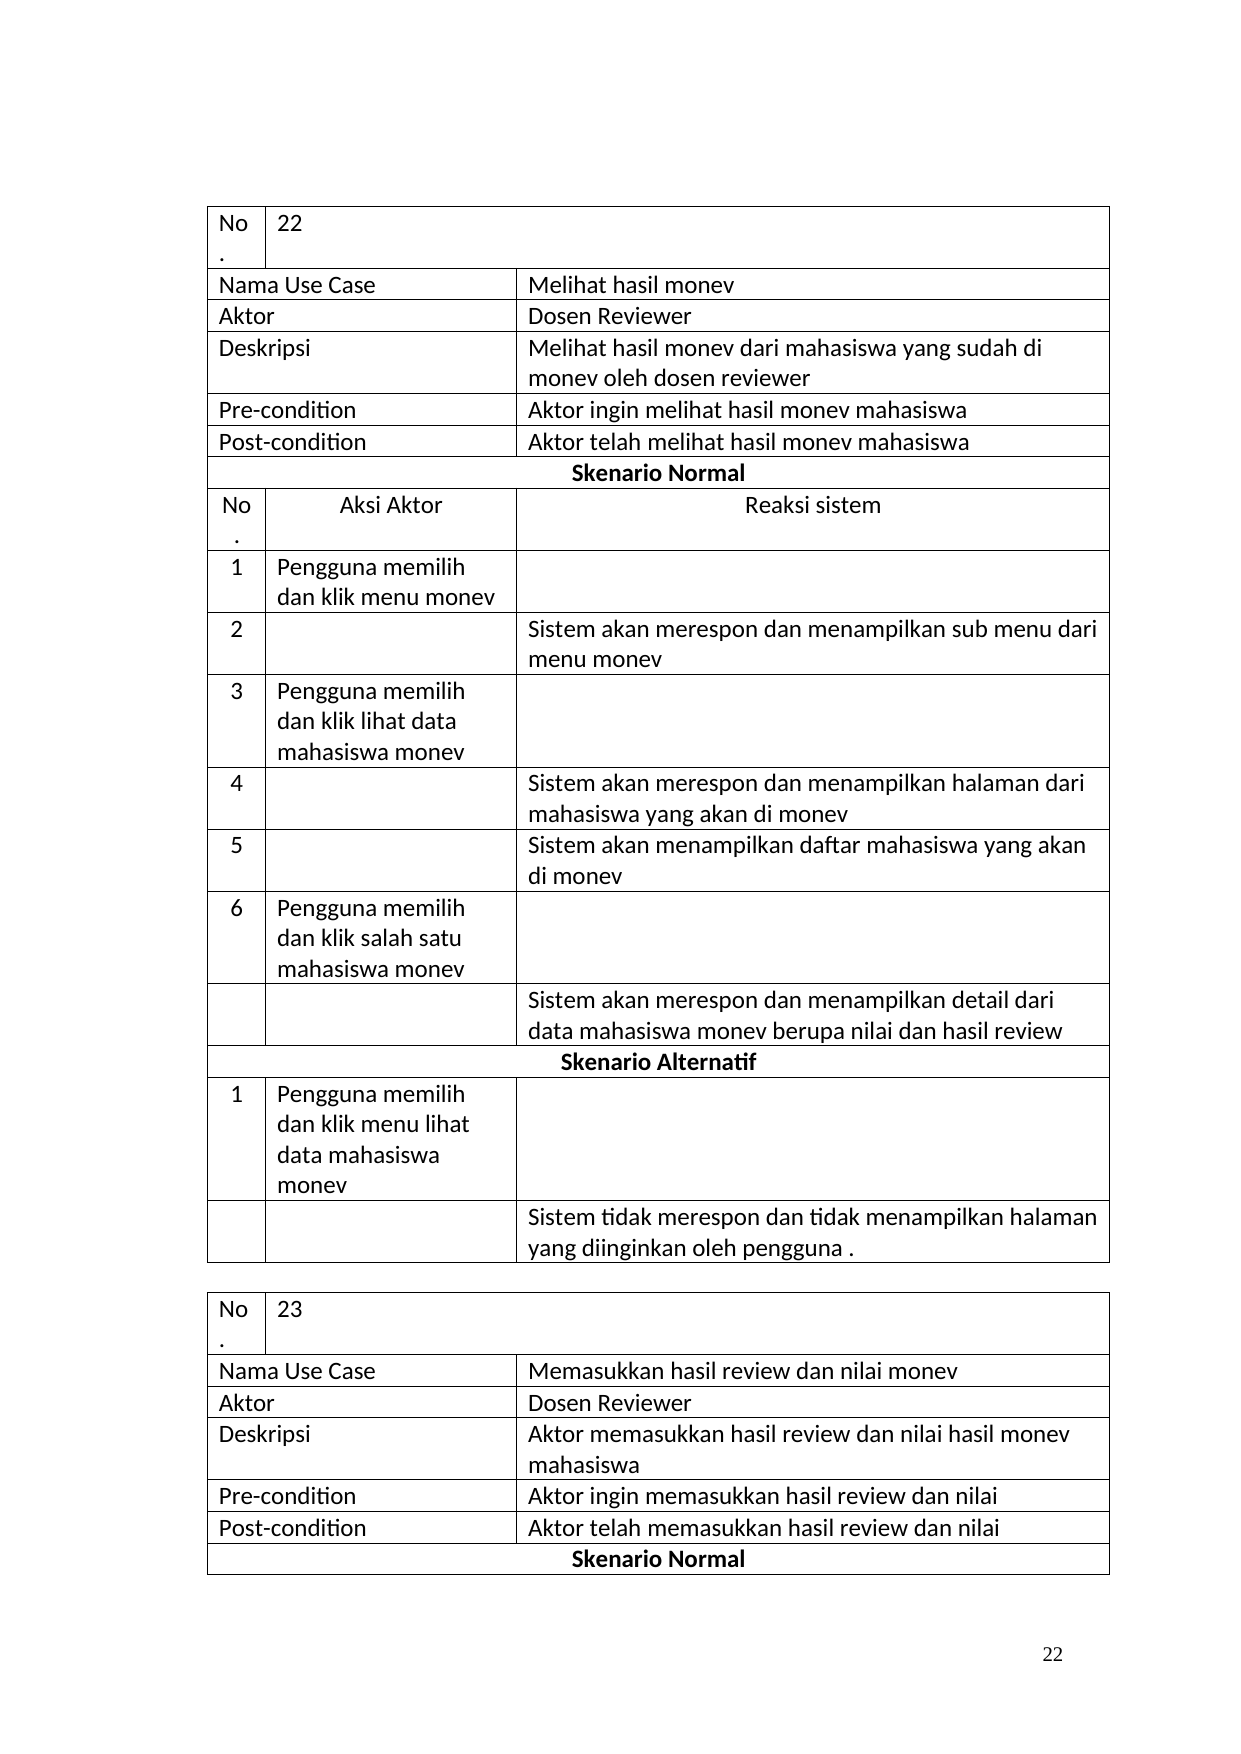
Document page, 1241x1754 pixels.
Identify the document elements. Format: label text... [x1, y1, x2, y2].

table_cell [517, 551, 1109, 612]
table_cell 6 [208, 892, 265, 983]
table_cell No. [208, 489, 265, 550]
table_cell Deskripsi [208, 332, 516, 393]
table_cell Dosen Reviewer [517, 300, 1109, 331]
table_cell Skenario Normal [208, 457, 1109, 488]
table_cell [266, 613, 516, 674]
table_cell Melihat hasil monev [517, 269, 1109, 299]
table_header No. [208, 1293, 265, 1354]
table_cell Pengguna memilih dan klik menu lihat data mahasiswa monev [266, 1078, 516, 1200]
table_cell Sistem akan merespon dan menampilkan sub menu dari menu monev [517, 613, 1109, 674]
table_cell [517, 892, 1109, 983]
table_cell Post-condition [208, 426, 516, 456]
table_cell Aktor memasukkan hasil review dan nilai hasil monev mahasiswa [517, 1418, 1109, 1479]
table_cell Pengguna memilih dan klik lihat data mahasiswa monev [266, 675, 516, 767]
table_cell Aktor [208, 1387, 516, 1417]
table_cell [266, 830, 516, 891]
table_cell Pre-condition [208, 394, 516, 424]
table_cell Aktor ingin melihat hasil monev mahasiswa [517, 394, 1109, 424]
table_cell [517, 1078, 1109, 1200]
table_cell Aktor ingin memasukkan hasil review dan nilai [517, 1480, 1109, 1511]
table_cell Skenario Normal [208, 1544, 1109, 1574]
table_cell 4 [208, 768, 265, 829]
table_cell Sistem akan menampilkan daftar mahasiswa yang akan di monev [517, 830, 1109, 891]
table_cell Aktor [208, 300, 516, 331]
table_cell [266, 1201, 516, 1262]
table_cell 1 [208, 551, 265, 612]
table_cell Deskripsi [208, 1418, 516, 1479]
table_cell Nama Use Case [208, 269, 516, 299]
table_cell 3 [208, 675, 265, 767]
table_cell 1 [208, 1078, 265, 1200]
table_cell Pengguna memilih dan klik salah satu mahasiswa monev [266, 892, 516, 983]
table_cell Sistem tidak merespon dan tidak menampilkan halaman yang diinginkan oleh pengguna . [517, 1201, 1109, 1262]
table_cell Aktor telah memasukkan hasil review dan nilai [517, 1512, 1109, 1542]
table_cell [517, 675, 1109, 767]
table_cell Memasukkan hasil review dan nilai monev [517, 1355, 1109, 1386]
table_cell Dosen Reviewer [517, 1387, 1109, 1417]
table_cell Aksi Aktor [266, 489, 516, 550]
table_cell Melihat hasil monev dari mahasiswa yang sudah di monev oleh dosen reviewer [517, 332, 1109, 393]
table_header 23 [266, 1293, 1109, 1354]
table_cell Reaksi sistem [517, 489, 1109, 550]
table_header No. [208, 207, 265, 268]
table_cell [208, 1201, 265, 1262]
table_cell Sistem akan merespon dan menampilkan halaman dari mahasiswa yang akan di monev [517, 768, 1109, 829]
table_cell [266, 768, 516, 829]
table_cell 5 [208, 830, 265, 891]
table_cell [208, 984, 265, 1045]
table_cell Sistem akan merespon dan menampilkan detail dari data mahasiswa monev berupa nilai dan hasil review [517, 984, 1109, 1045]
table_cell Skenario Alternatif [208, 1046, 1109, 1077]
table_cell 2 [208, 613, 265, 674]
table_header 22 [266, 207, 1109, 268]
table_cell Pre-condition [208, 1480, 516, 1511]
table_cell Nama Use Case [208, 1355, 516, 1386]
table_cell [266, 984, 516, 1045]
table_cell Aktor telah melihat hasil monev mahasiswa [517, 426, 1109, 456]
table_cell Pengguna memilih dan klik menu monev [266, 551, 516, 612]
table_cell Post-condition [208, 1512, 516, 1542]
